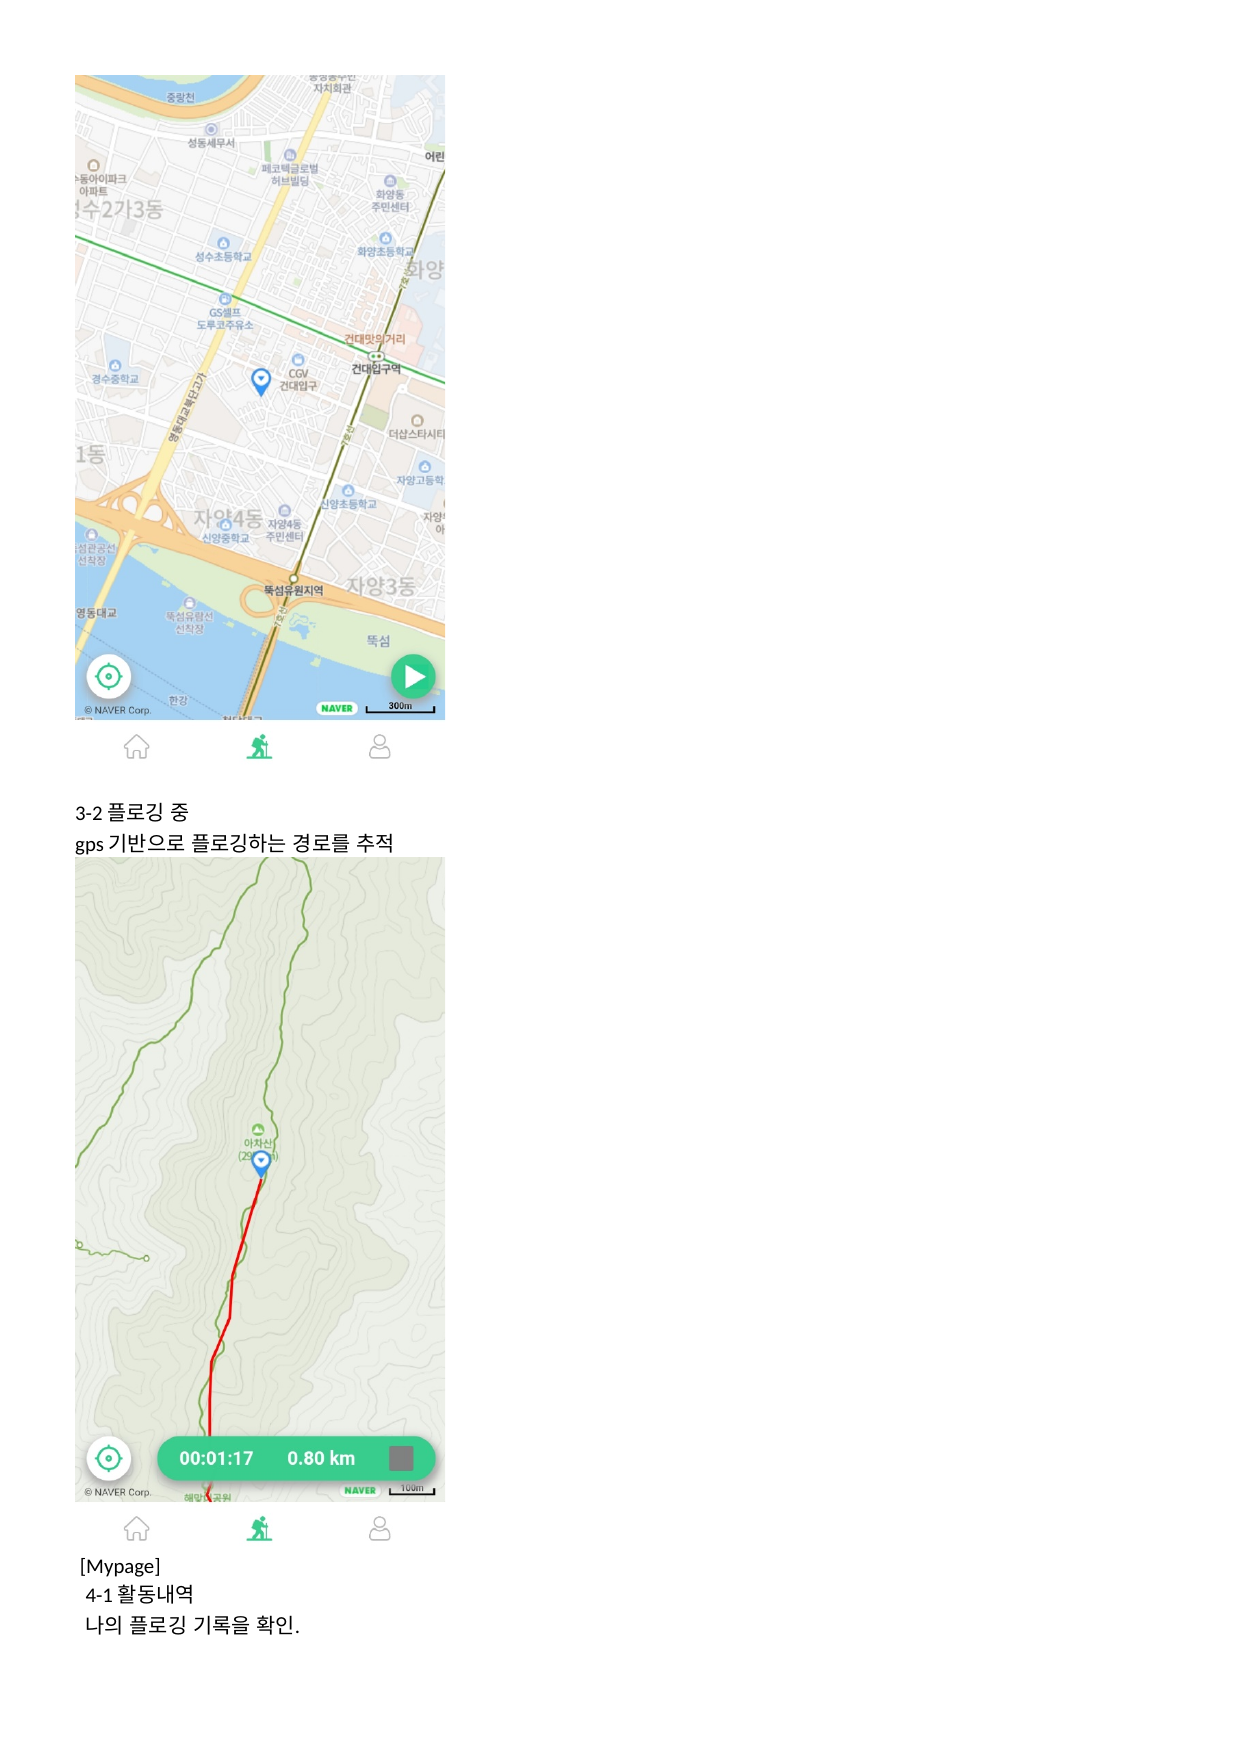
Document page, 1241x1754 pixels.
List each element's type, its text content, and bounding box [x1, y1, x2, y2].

picture [75, 75, 446, 772]
picture [75, 857, 446, 1554]
text gps 기반으로 플로깅하는 경로를 추적 [75, 827, 1165, 857]
text 4-1 활동내역 [75, 1579, 1165, 1609]
text 나의 플로깅 기록을 확인. [75, 1609, 1165, 1639]
text [Mypage] [75, 1553, 1165, 1579]
text 3-2 플로깅 중 [75, 797, 1165, 827]
